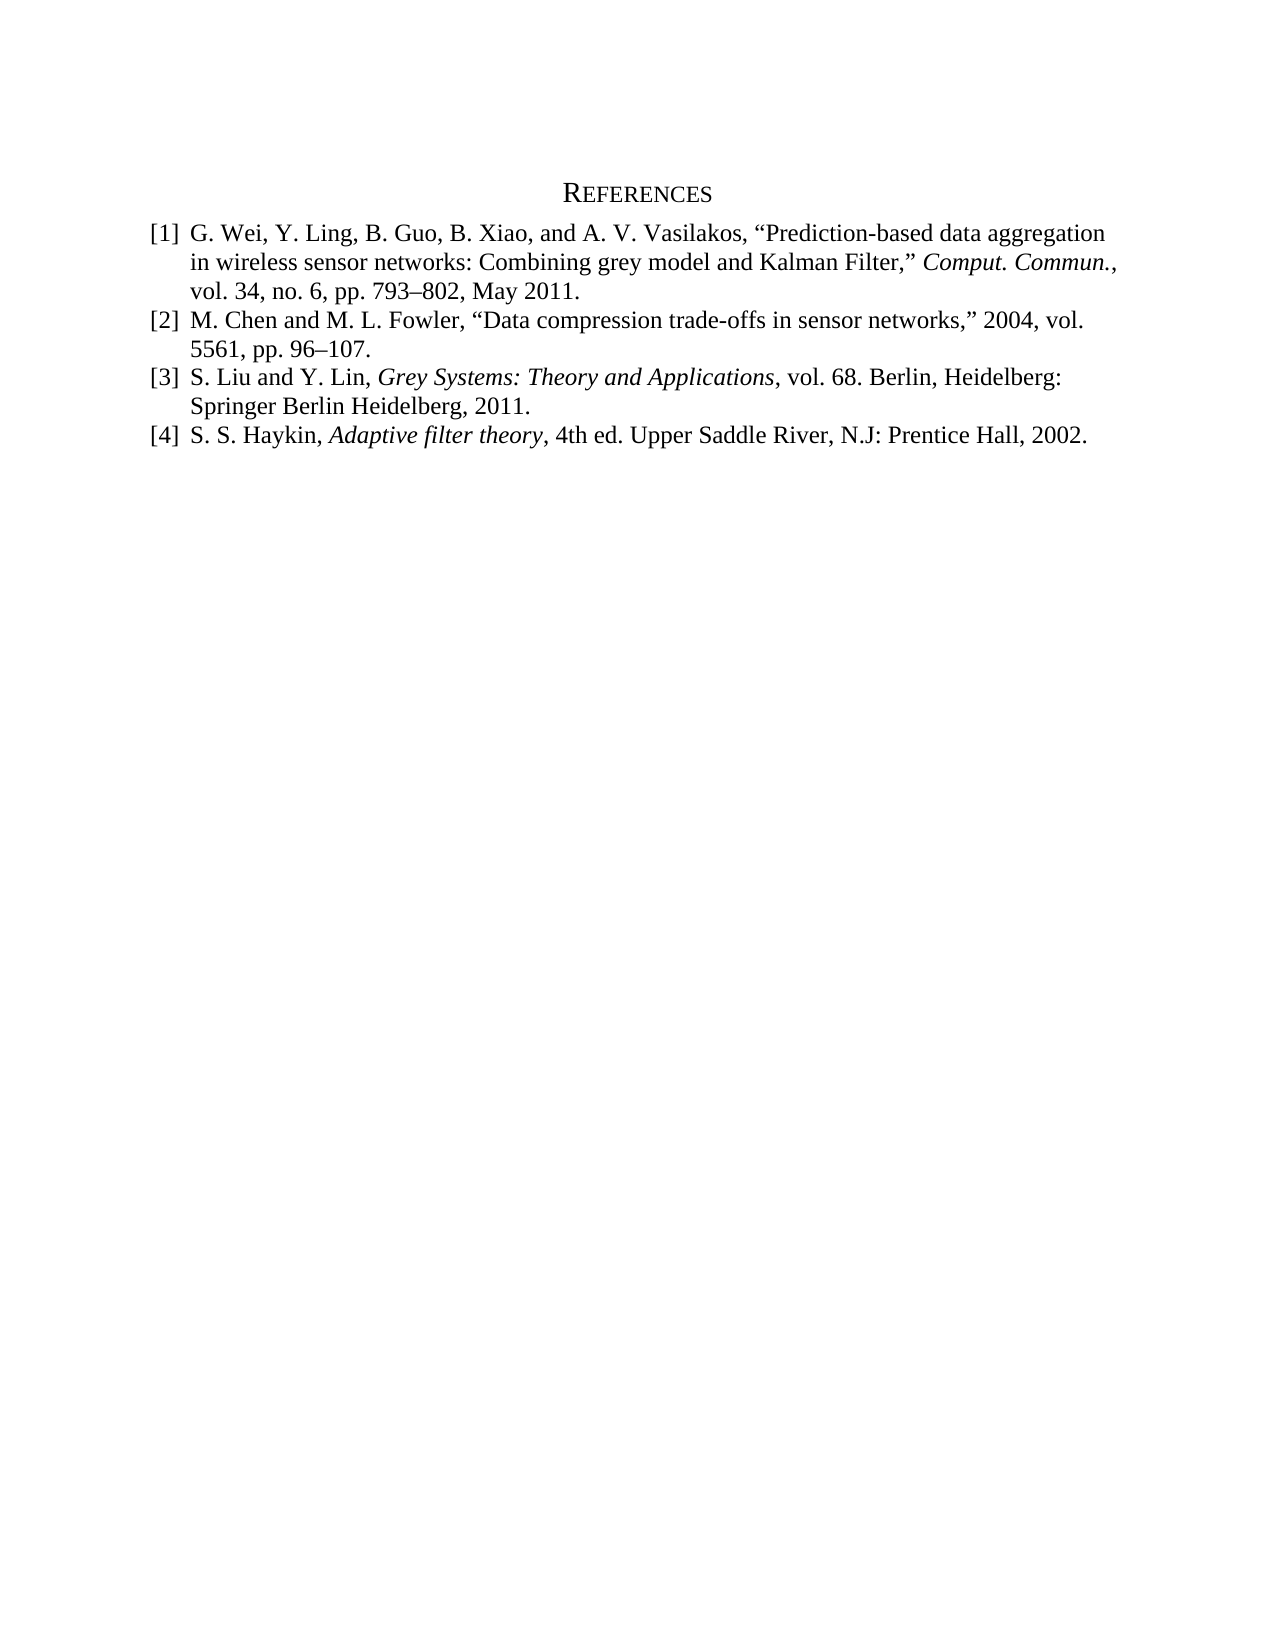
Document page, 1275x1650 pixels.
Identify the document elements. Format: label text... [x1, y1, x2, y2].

text References [150, 175, 1125, 208]
text [3] S. Liu and Y. Lin, Grey Systems: Theory and Applications, vol. 68. Berlin, Heidelberg: Springer Berlin Heidelberg, 2011. [150, 362, 1125, 420]
text [2] M. Chen and M. L. Fowler, “Data compression trade-offs in sensor networks,” 2004, vol. 5561, pp. 96–107. [150, 305, 1125, 362]
text [1] G. Wei, Y. Ling, B. Guo, B. Xiao, and A. V. Vasilakos, “Prediction-based data aggregation in wireless sensor networks: Combining grey model and Kalman Filter,” Comput. Commun., vol. 34, no. 6, pp. 793–802, May 2011. [150, 217, 1125, 305]
text [4] S. S. Haykin, Adaptive filter theory, 4th ed. Upper Saddle River, N.J: Prentice Hall, 2002. [150, 420, 1125, 449]
